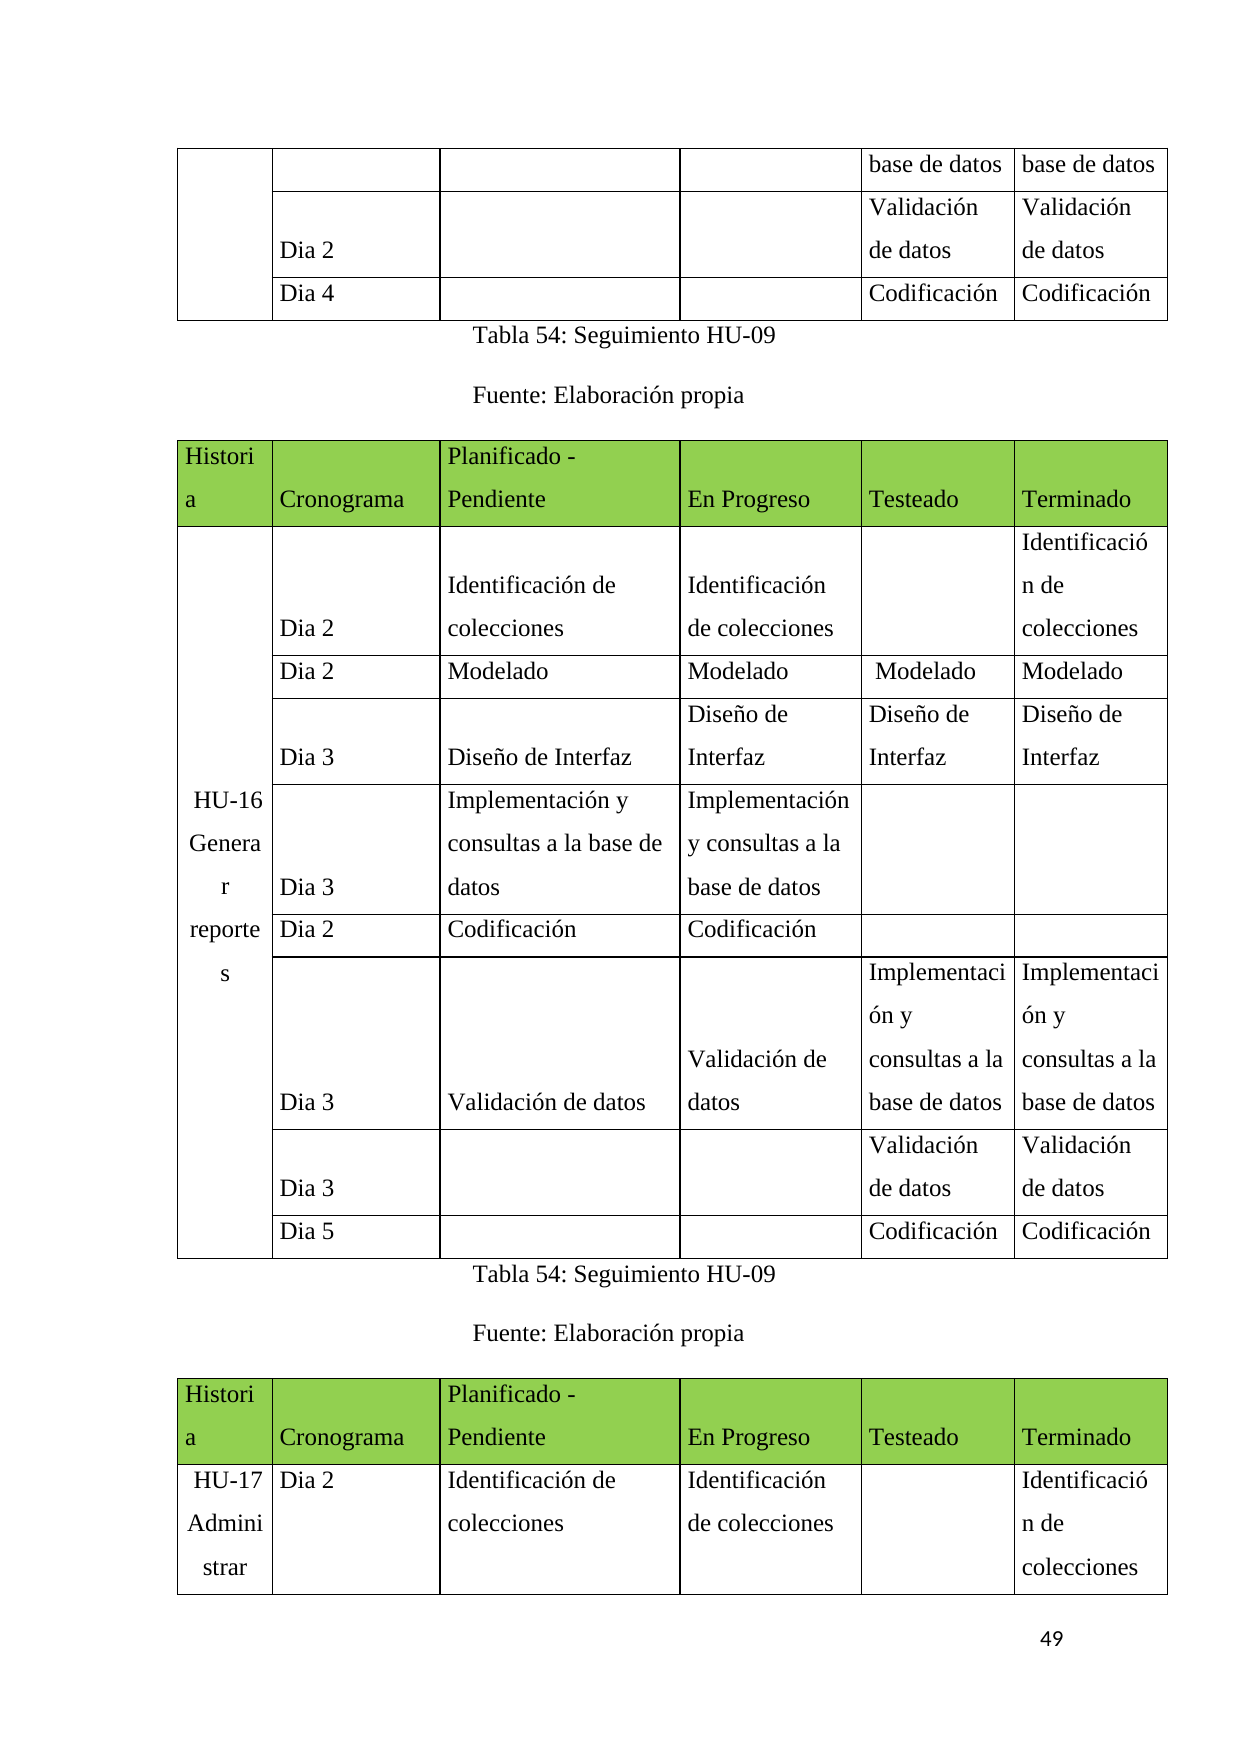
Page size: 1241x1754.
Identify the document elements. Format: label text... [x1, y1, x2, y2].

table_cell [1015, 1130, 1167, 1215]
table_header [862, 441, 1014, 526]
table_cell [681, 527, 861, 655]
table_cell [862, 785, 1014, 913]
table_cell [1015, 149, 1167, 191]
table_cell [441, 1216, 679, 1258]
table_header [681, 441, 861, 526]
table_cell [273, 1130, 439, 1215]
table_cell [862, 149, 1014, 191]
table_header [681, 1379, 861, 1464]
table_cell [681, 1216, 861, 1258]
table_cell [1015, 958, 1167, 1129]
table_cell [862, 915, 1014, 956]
text Tabla 54: Seguimiento HU-09 [398, 321, 1063, 349]
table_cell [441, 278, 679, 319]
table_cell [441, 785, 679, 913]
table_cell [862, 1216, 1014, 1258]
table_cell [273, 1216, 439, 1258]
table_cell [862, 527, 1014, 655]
text Tabla 54: Seguimiento HU-09 [398, 1259, 1063, 1287]
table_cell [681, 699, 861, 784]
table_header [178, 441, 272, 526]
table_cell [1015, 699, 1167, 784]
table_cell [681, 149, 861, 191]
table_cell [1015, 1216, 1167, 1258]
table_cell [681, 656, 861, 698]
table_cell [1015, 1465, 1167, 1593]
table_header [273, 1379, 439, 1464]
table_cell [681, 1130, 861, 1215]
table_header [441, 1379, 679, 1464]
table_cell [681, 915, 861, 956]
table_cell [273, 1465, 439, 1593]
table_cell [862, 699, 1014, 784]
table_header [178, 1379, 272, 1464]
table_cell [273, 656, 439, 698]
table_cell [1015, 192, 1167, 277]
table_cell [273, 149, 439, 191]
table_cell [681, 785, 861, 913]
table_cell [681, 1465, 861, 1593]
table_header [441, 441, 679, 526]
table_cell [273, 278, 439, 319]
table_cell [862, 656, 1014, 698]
text Fuente: Elaboración propia [398, 380, 1063, 409]
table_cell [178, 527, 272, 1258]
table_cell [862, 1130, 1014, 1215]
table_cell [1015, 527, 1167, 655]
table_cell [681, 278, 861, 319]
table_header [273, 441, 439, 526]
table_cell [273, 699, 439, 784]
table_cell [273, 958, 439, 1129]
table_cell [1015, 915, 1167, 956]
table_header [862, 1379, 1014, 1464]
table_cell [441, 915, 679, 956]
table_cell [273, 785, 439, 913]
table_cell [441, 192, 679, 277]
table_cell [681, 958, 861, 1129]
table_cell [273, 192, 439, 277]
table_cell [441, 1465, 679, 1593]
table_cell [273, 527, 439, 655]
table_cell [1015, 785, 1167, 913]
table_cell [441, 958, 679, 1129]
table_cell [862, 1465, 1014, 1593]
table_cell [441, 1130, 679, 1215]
text Fuente: Elaboración propia [398, 1318, 1063, 1347]
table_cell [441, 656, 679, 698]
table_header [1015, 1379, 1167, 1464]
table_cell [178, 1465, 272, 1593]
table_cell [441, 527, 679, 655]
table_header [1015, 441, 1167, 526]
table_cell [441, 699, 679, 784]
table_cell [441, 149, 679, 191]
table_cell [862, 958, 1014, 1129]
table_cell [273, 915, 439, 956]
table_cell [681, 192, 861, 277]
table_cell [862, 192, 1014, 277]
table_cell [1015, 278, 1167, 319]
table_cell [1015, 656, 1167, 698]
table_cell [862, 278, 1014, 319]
